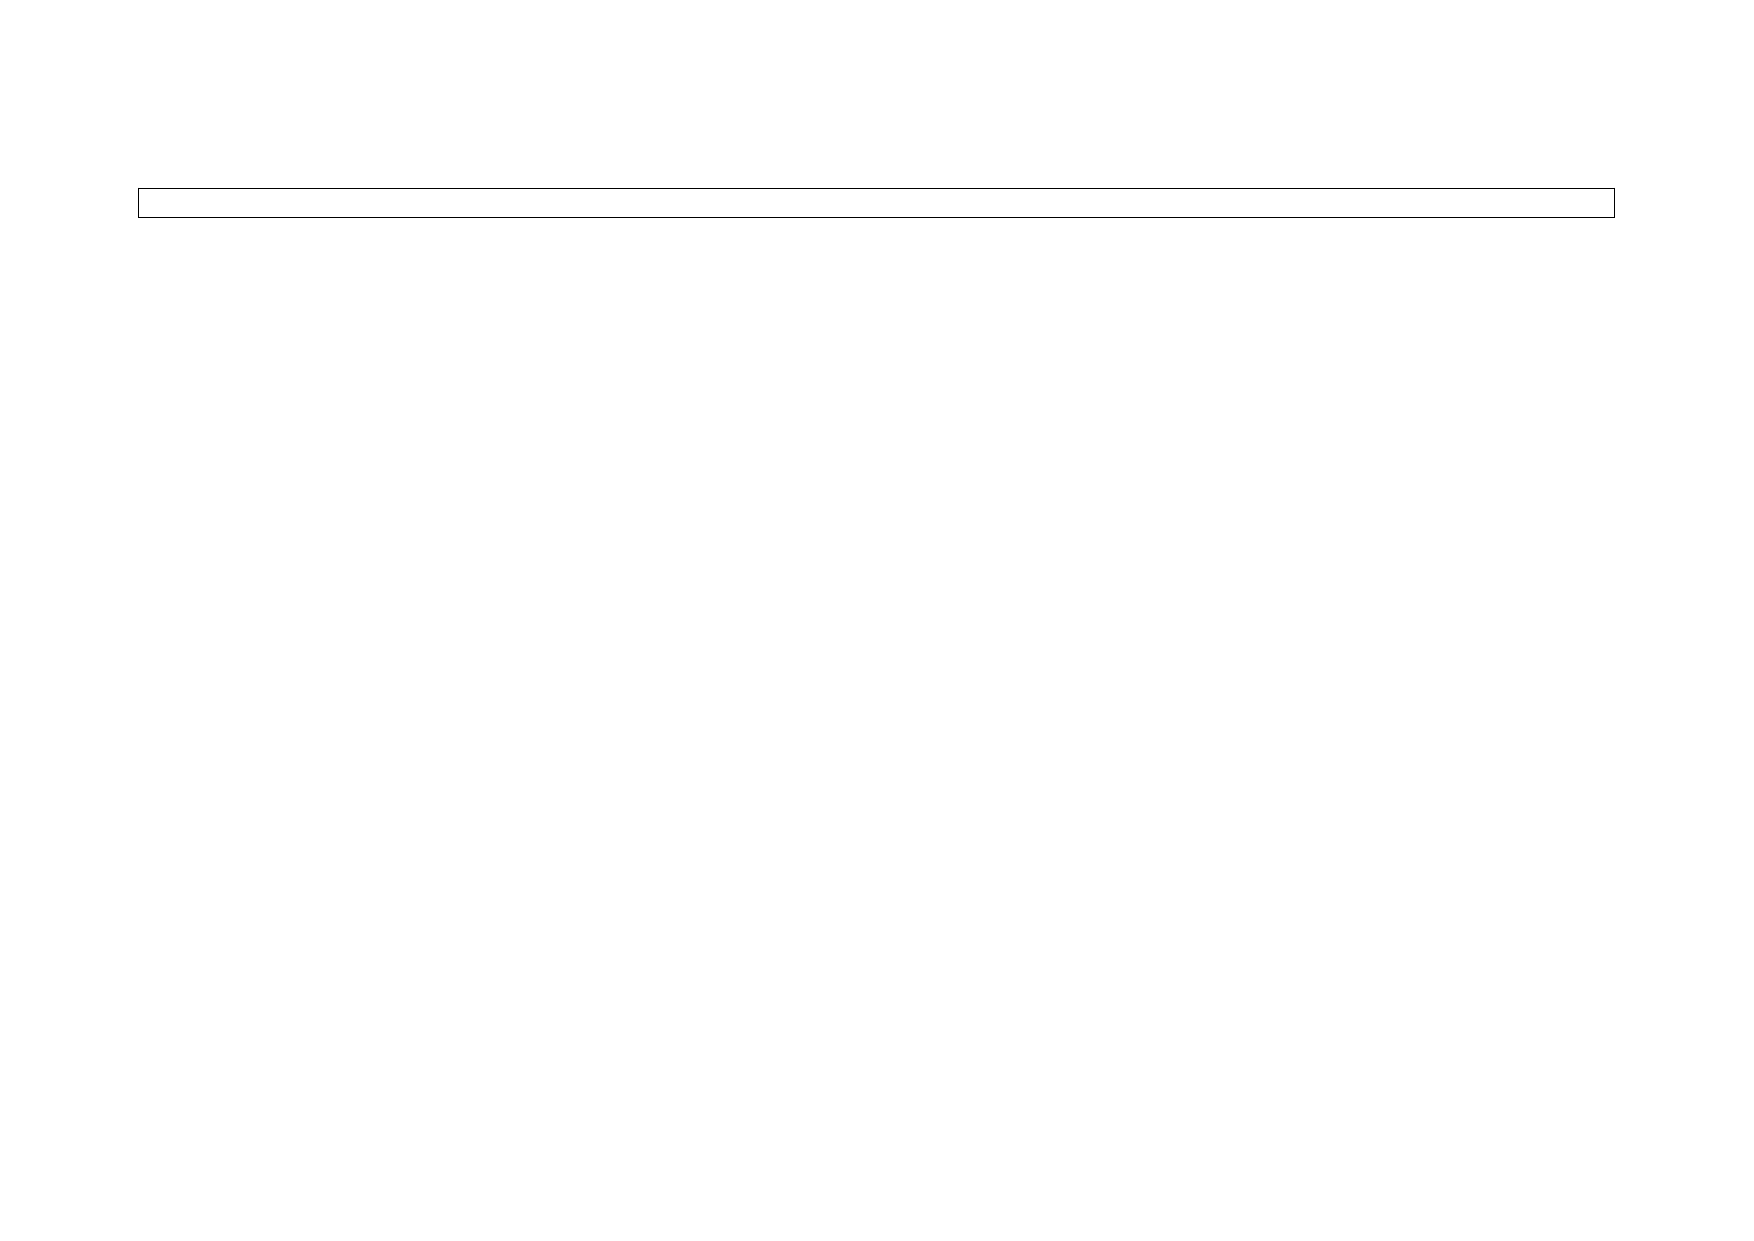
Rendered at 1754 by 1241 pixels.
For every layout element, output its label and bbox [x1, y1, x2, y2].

table_cell [139, 189, 1614, 217]
